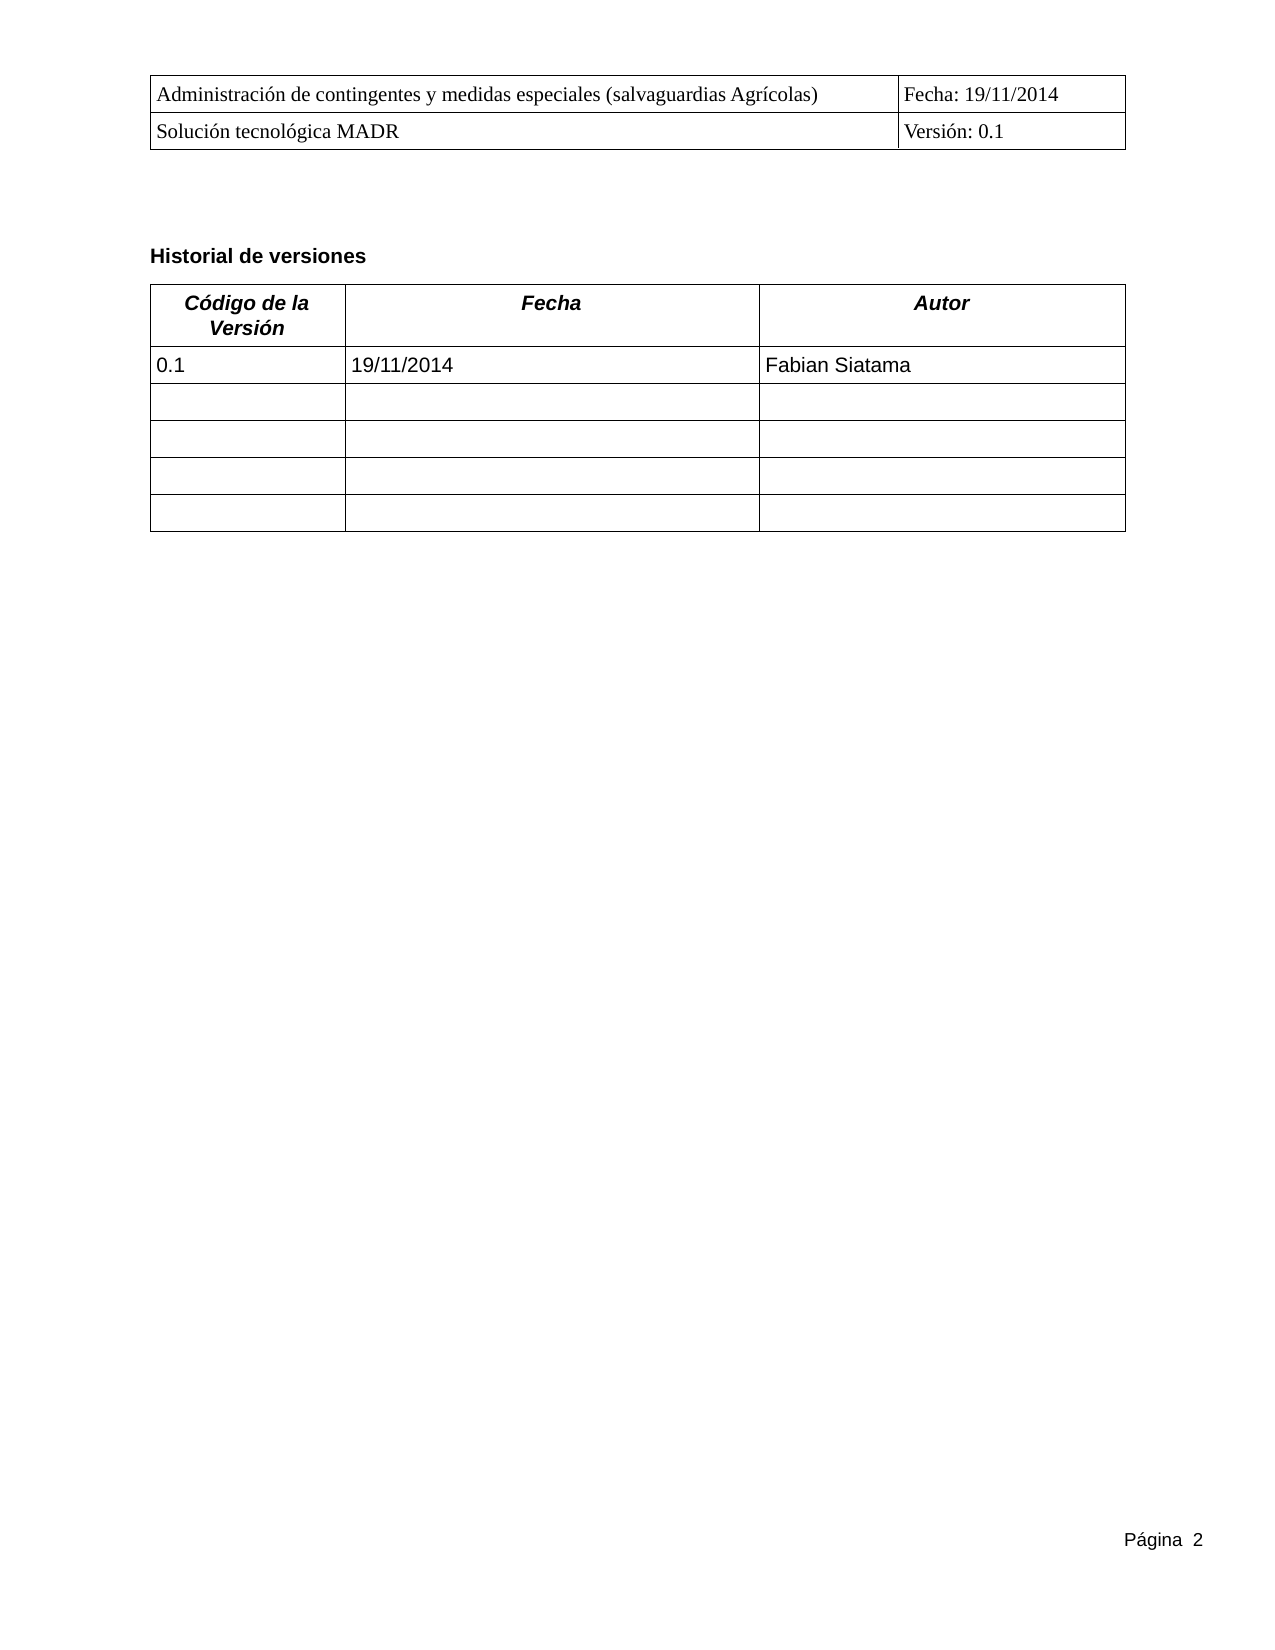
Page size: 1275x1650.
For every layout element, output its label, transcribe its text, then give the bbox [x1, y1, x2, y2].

table_header Fecha [346, 285, 759, 346]
table_cell [151, 384, 345, 420]
table_cell [151, 495, 345, 531]
table_cell [346, 458, 759, 494]
table_cell [760, 458, 1125, 494]
text Historial de versiones [150, 244, 1125, 268]
table_cell [346, 421, 759, 457]
table_cell [760, 421, 1125, 457]
table_cell [151, 458, 345, 494]
table_header Autor [760, 285, 1125, 346]
table_cell [760, 384, 1125, 420]
table_header Código de la Versión [151, 285, 345, 346]
table_cell [760, 495, 1125, 531]
table_cell [151, 421, 345, 457]
table_cell Fabian Siatama [760, 347, 1125, 383]
table_cell 19/11/2014 [346, 347, 759, 383]
table_cell 0.1 [151, 347, 345, 383]
table_cell [346, 384, 759, 420]
table_cell [346, 495, 759, 531]
